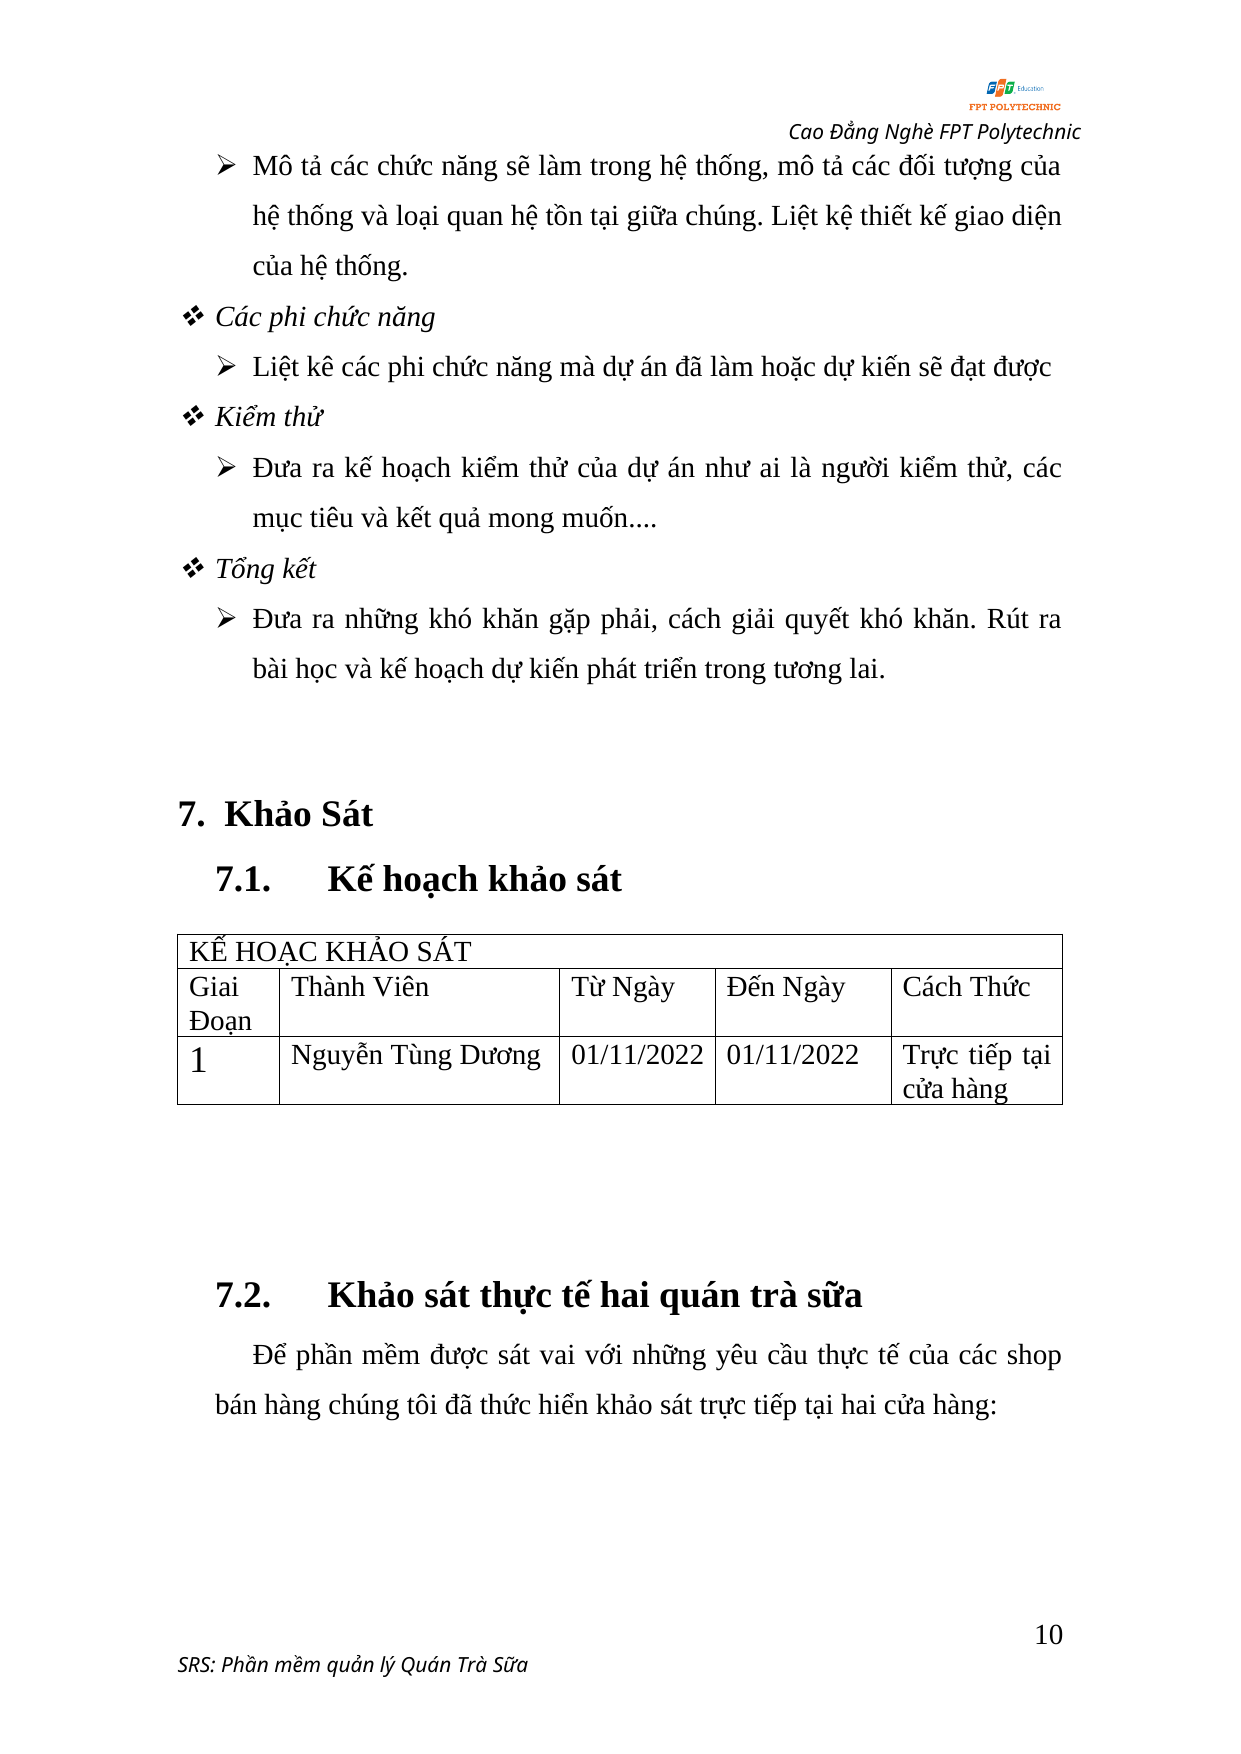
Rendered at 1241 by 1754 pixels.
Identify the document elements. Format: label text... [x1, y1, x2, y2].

table_cell Nguyễn Tùng Dương [280, 1037, 559, 1104]
list Để phần mềm được sát vai với những yêu cầu thực tế của các shop bán hàng chúng tôi đã thức hiển khảo sát trực tiếp tại hai cửa hàng: [215, 1337, 1063, 1421]
picture [966, 75, 1064, 118]
list Khảo Sát [177, 792, 1063, 835]
table_cell Thành Viên [280, 969, 559, 1036]
table_cell 1 [178, 1037, 279, 1104]
list Tổng kết [177, 551, 1063, 584]
list Kế hoạch khảo sát [215, 856, 1063, 899]
list Các phi chức năng [177, 299, 1063, 332]
list Đưa ra những khó khăn gặp phải, cách giải quyết khó khăn. Rút ra bài học và kế hoạch dự kiến phát triển trong tương lai. [215, 601, 1063, 685]
list Kiểm thử [177, 399, 1063, 433]
list Mô tả các chức năng sẽ làm trong hệ thống, mô tả các đối tượng của hệ thống và loại quan hệ tồn tại giữa chúng. Liệt kệ thiết kế giao diện của hệ thống. [215, 148, 1063, 282]
list Khảo sát thực tế hai quán trà sữa [215, 1272, 1063, 1315]
table_cell Trực tiếp tại cửa hàng [892, 1037, 1062, 1104]
table_cell Cách Thức [892, 969, 1062, 1036]
list Đưa ra kế hoạch kiểm thử của dự án như ai là người kiểm thử, các mục tiêu và kết quả mong muốn.... [215, 450, 1063, 534]
table_header KẾ HOẠC KHẢO SÁT [178, 935, 1062, 968]
table_cell Từ Ngày [560, 969, 715, 1036]
list Liệt kê các phi chức năng mà dự án đã làm hoặc dự kiến sẽ đạt được [215, 349, 1063, 383]
table_cell 01/11/2022 [716, 1037, 891, 1104]
table_cell Giai Đoạn [178, 969, 279, 1036]
table_cell Đến Ngày [716, 969, 891, 1036]
table_cell 01/11/2022 [560, 1037, 715, 1104]
